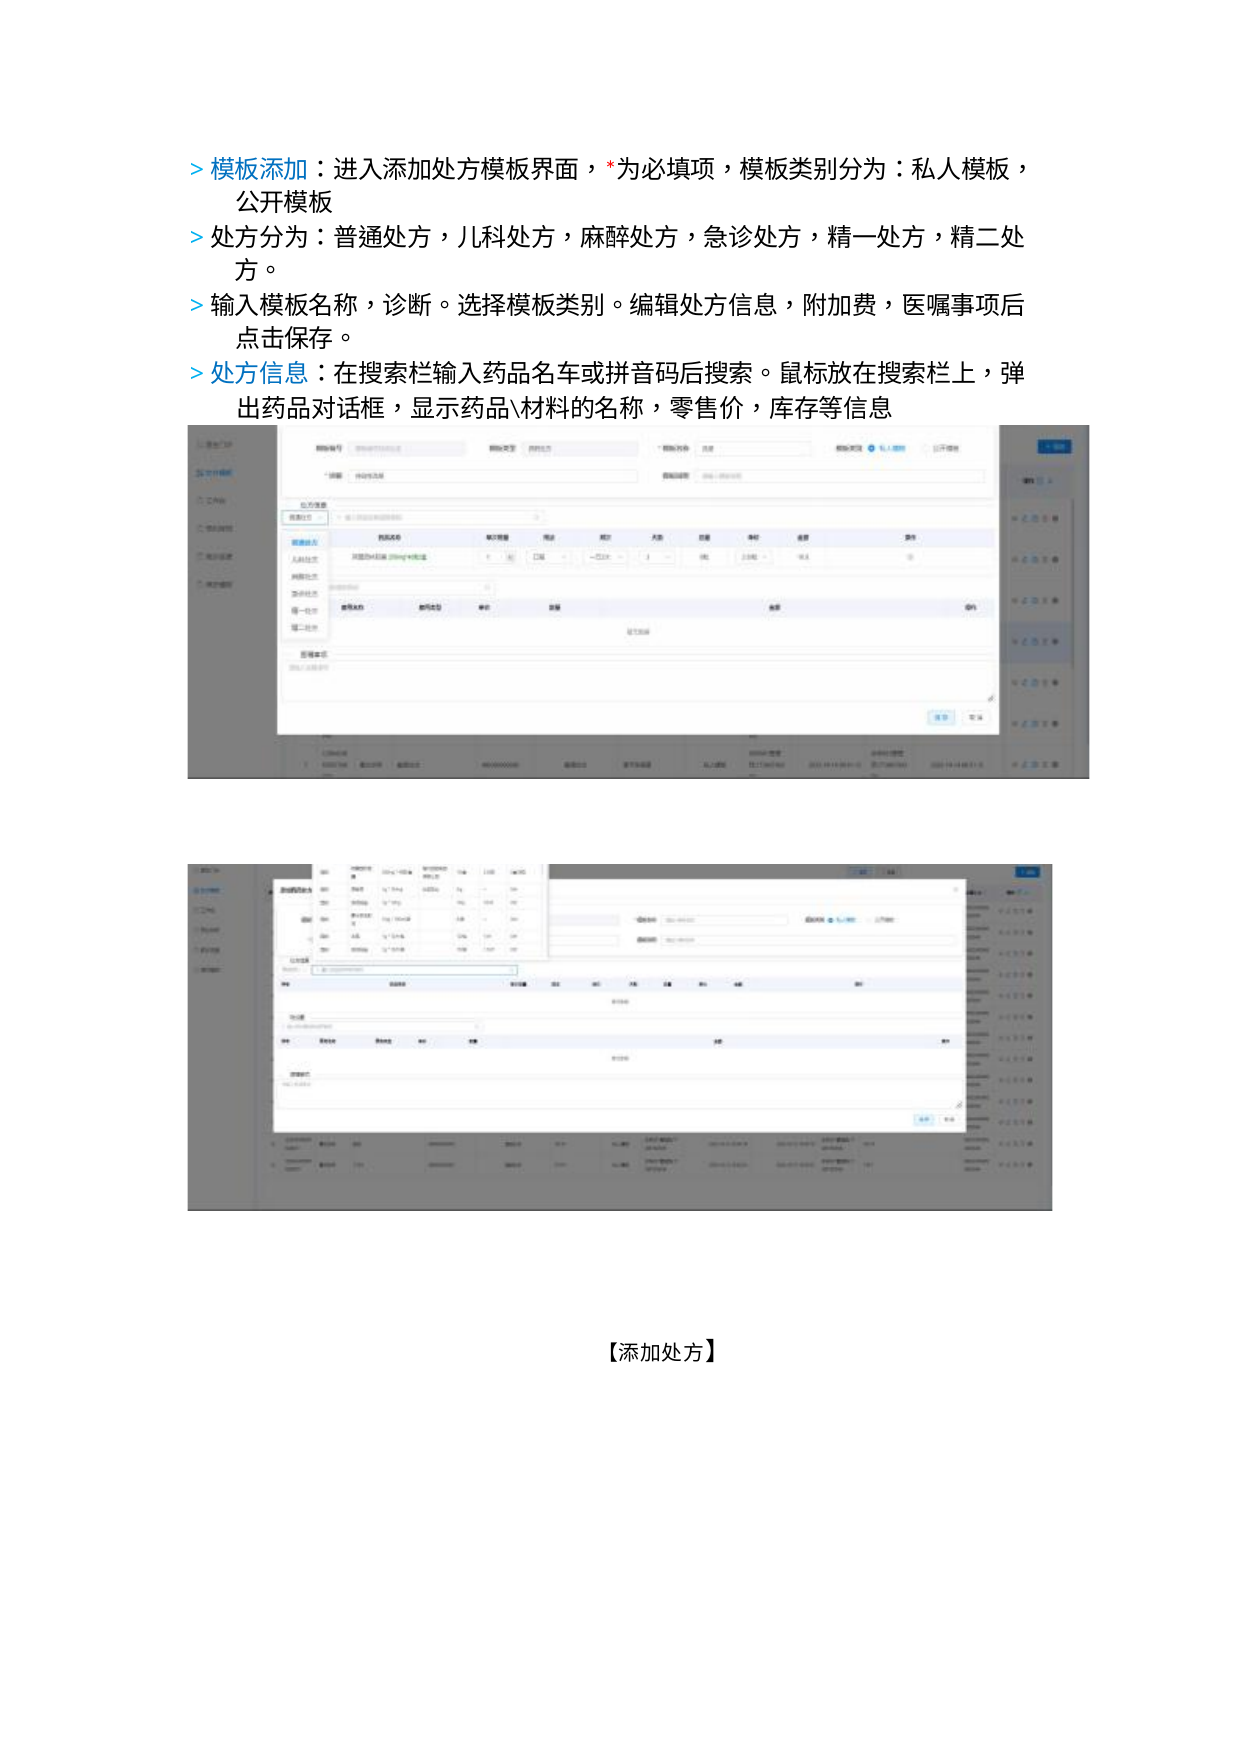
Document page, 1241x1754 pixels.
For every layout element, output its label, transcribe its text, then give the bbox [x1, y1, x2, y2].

picture [187, 864, 1053, 1211]
picture [187, 425, 1090, 779]
text > 模板添加：进入添加处方模板界面，*为必填项，模板类别分为：私人模板， 公开模板 [189, 152, 1059, 219]
text 【添加处方】 [597, 1335, 1089, 1367]
text > 处方分为：普通处方，儿科处方，麻醉处方，急诊处方，精一处方，精二处 方。 [189, 220, 1053, 287]
text > 输入模板名称，诊断。选择模板类别。编辑处方信息，附加费，医嘱事项后 点击保存。 [189, 288, 1053, 354]
text > 处方信息：在搜索栏输入药品名车或拼音码后搜索。鼠标放在搜索栏上，弹 出药品对话框，显示药品\材料的名称，零售价，库存等信息 [189, 356, 1053, 425]
